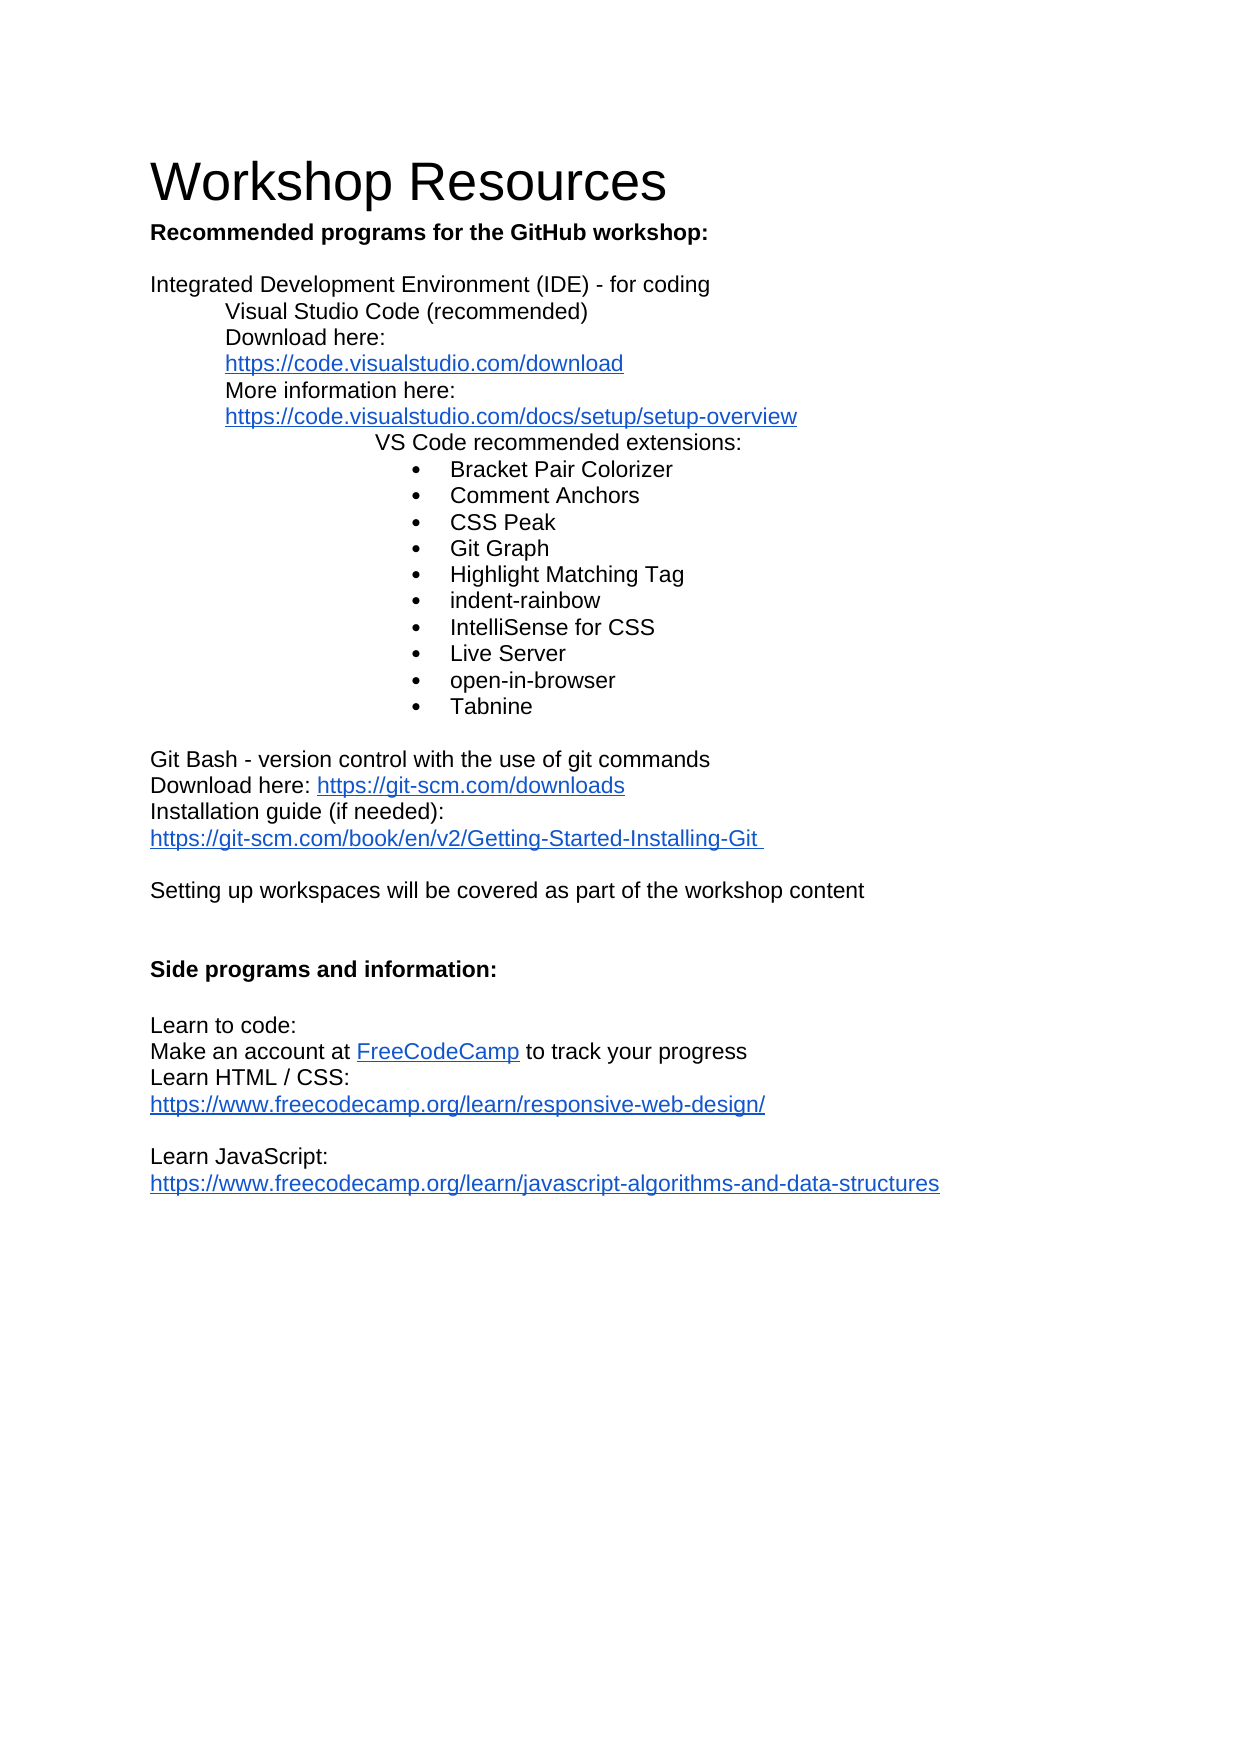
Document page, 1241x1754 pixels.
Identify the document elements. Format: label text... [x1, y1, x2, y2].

text Visual Studio Code (recommended) Download here: https://code.visualstudio.com/download More information here: https://code.visualstudio.com/docs/setup/setup-overview [225, 298, 1090, 429]
text Learn JavaScript: [150, 1143, 1090, 1170]
list Git Graph [412, 535, 1090, 561]
list Tabnine [412, 693, 1090, 719]
list Comment Anchors [412, 482, 1090, 508]
text Workshop Resources [150, 150, 1090, 212]
list Highlight Matching Tag [412, 561, 1090, 587]
text Learn HTML / CSS: [150, 1064, 1090, 1091]
list CSS Peak [412, 508, 1090, 535]
text https://www.freecodecamp.org/learn/responsive-web-design/ [150, 1091, 1090, 1117]
text Side programs and information: [150, 956, 1090, 983]
list open-in-browser [412, 667, 1090, 693]
text https://www.freecodecamp.org/learn/javascript-algorithms-and-data-structures [150, 1170, 1090, 1196]
text Recommended programs for the GitHub workshop: [150, 218, 1090, 245]
text VS Code recommended extensions: [375, 429, 1090, 456]
list Live Server [412, 640, 1090, 667]
text Setting up workspaces will be covered as part of the workshop content [150, 877, 1090, 904]
text Learn to code: [150, 1012, 1090, 1038]
list IntelliSense for CSS [412, 614, 1090, 640]
text Git Bash - version control with the use of git commands Download here: https://git-scm.com/downloads [150, 746, 1090, 798]
list Bracket Pair Colorizer [412, 456, 1090, 482]
text Integrated Development Environment (IDE) - for coding [150, 271, 1090, 298]
text Installation guide (if needed): https://git-scm.com/book/en/v2/Getting-Started-Installing-Git [150, 798, 1090, 851]
text Make an account at FreeCodeCamp to track your progress [150, 1038, 1090, 1064]
list indent-rainbow [412, 587, 1090, 614]
